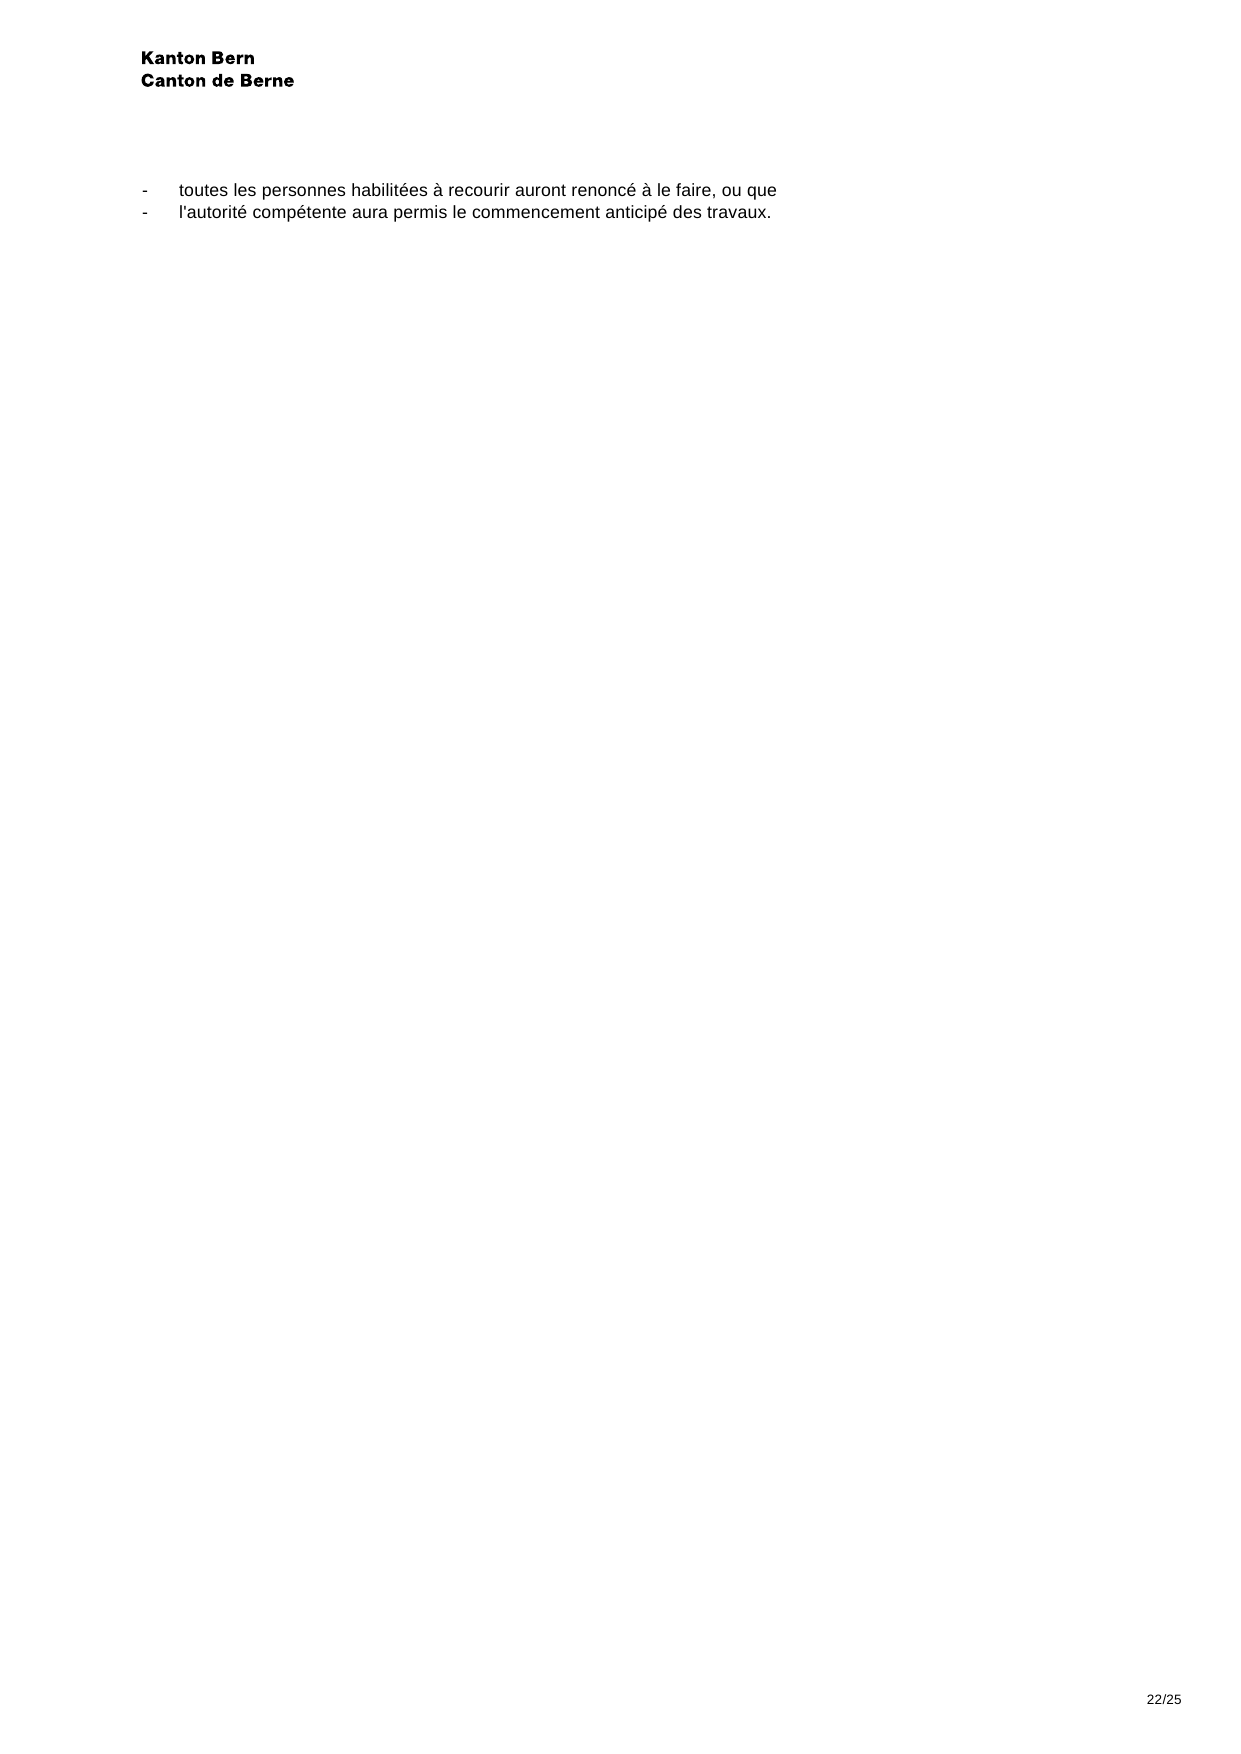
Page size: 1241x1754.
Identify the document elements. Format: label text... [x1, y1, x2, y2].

text toutes les personnes habilitées à recourir auront renoncé à le faire, ou que [142, 178, 1181, 200]
text l'autorité compétente aura permis le commencement anticipé des travaux. [142, 200, 1181, 223]
